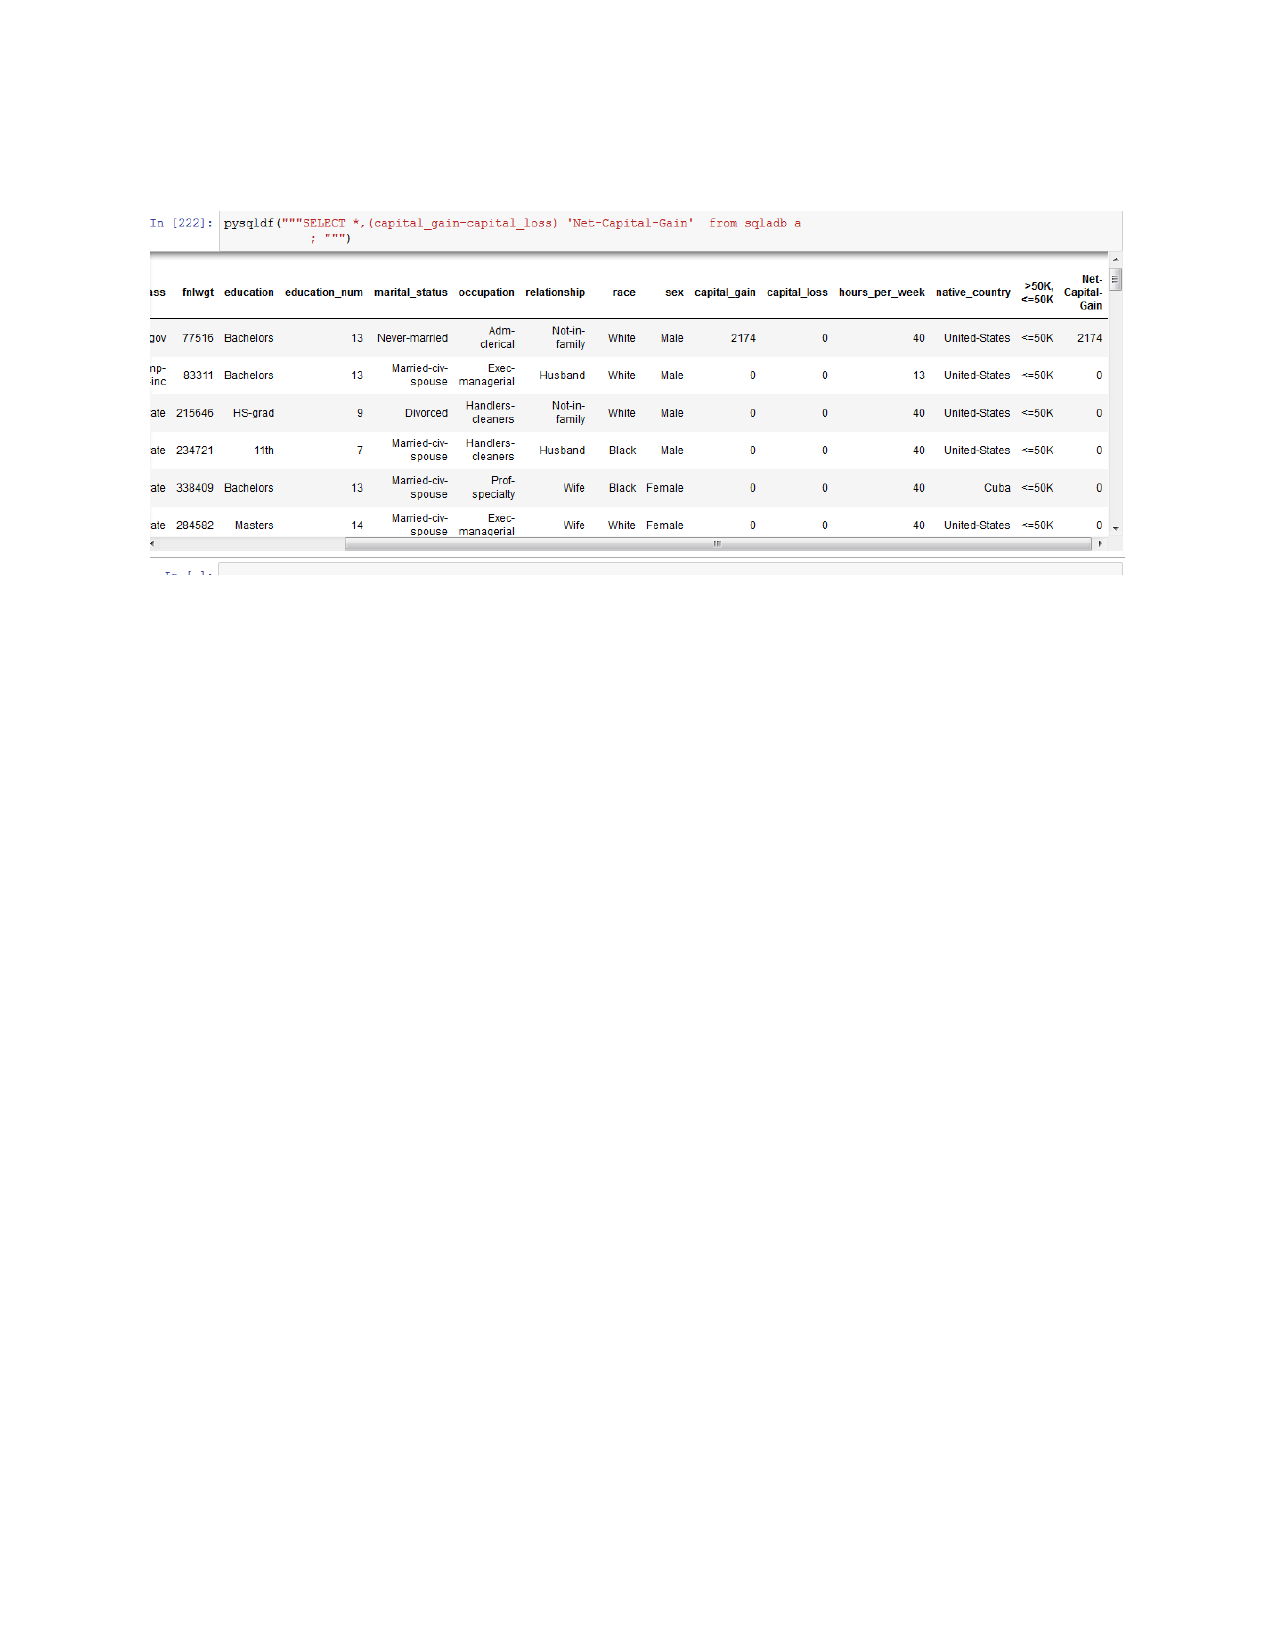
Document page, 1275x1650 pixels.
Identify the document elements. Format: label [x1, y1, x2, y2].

picture [150, 211, 1125, 575]
